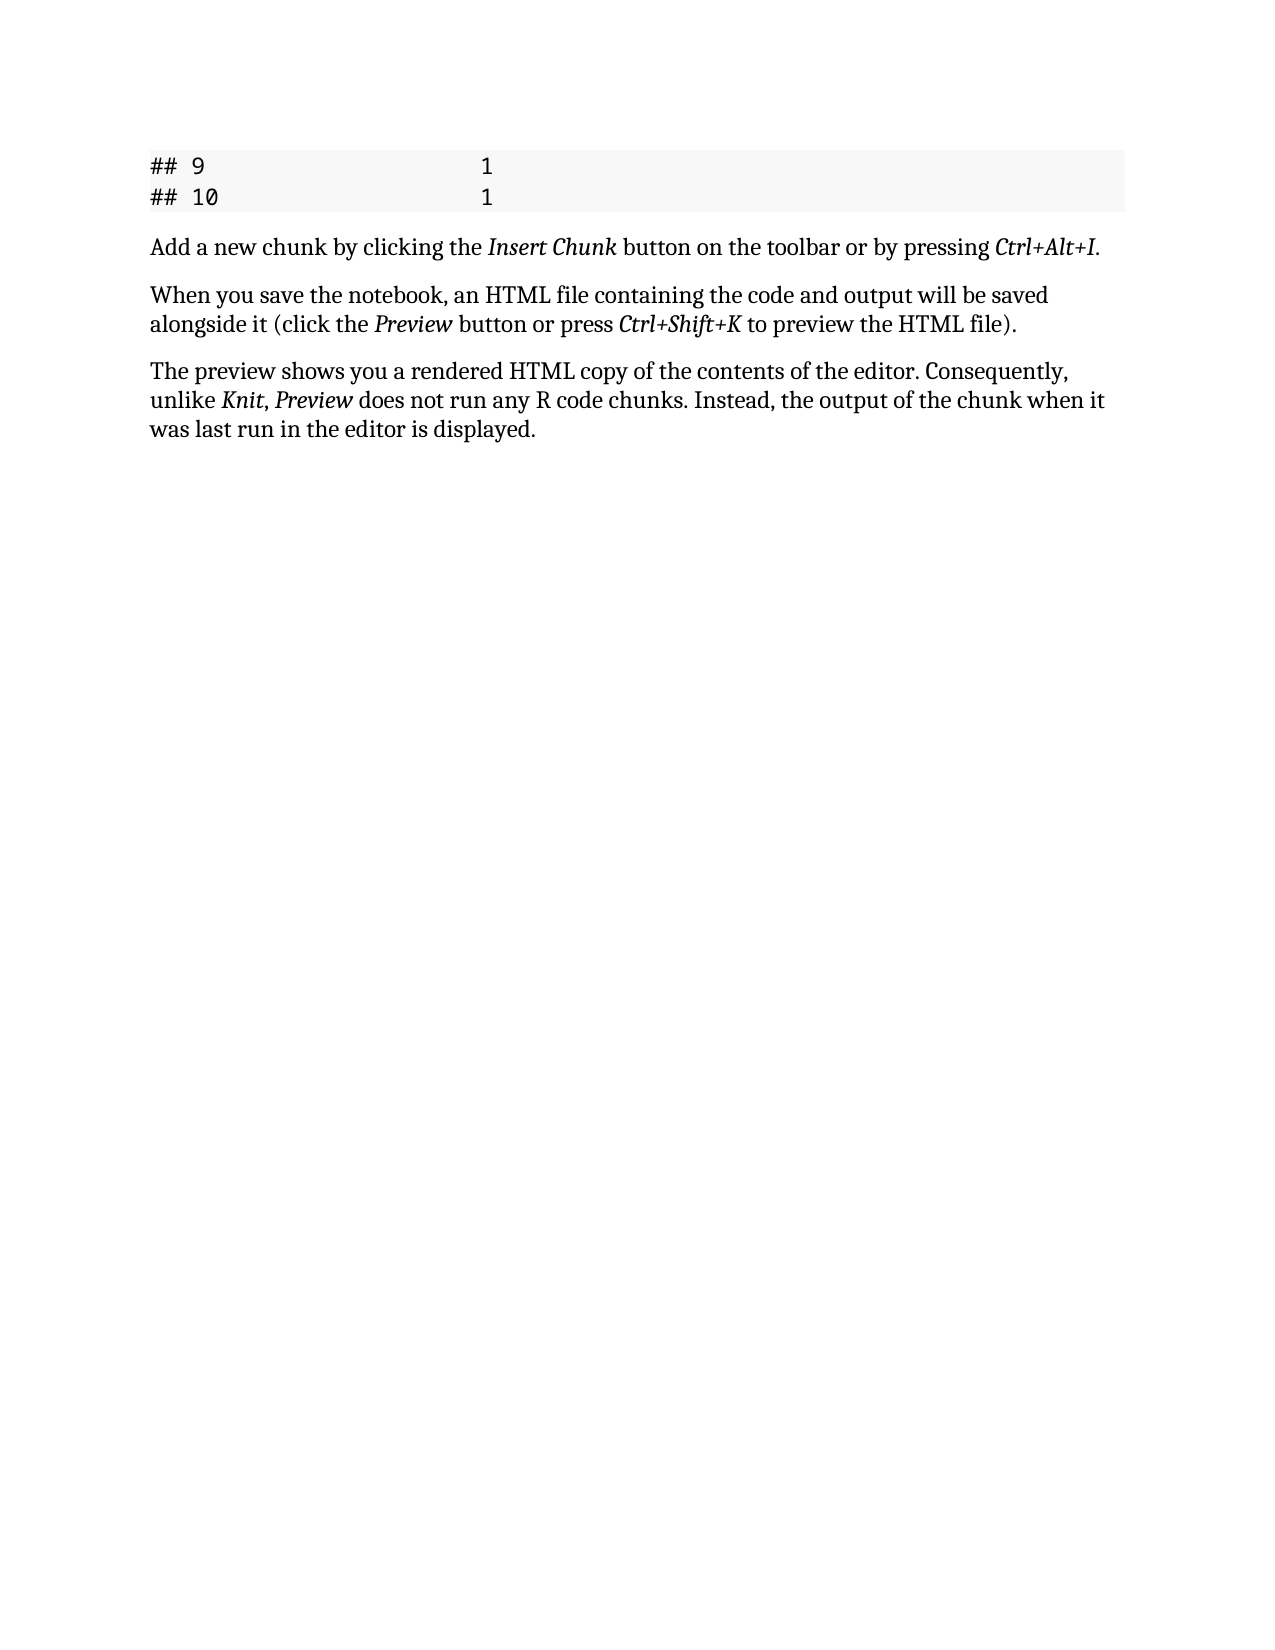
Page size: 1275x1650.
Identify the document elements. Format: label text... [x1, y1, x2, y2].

text The preview shows you a rendered HTML copy of the contents of the editor. Consequently, unlike Knit, Preview does not run any R code chunks. Instead, the output of the chunk when it was last run in the editor is displayed. [150, 357, 1125, 443]
text Add a new chunk by clicking the Insert Chunk button on the toolbar or by pressing Ctrl+Alt+I. [150, 233, 1125, 262]
text When you save the notebook, an HTML file containing the code and output will be saved alongside it (click the Preview button or press Ctrl+Shift+K to preview the HTML file). [150, 281, 1125, 338]
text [150, 150, 1125, 212]
